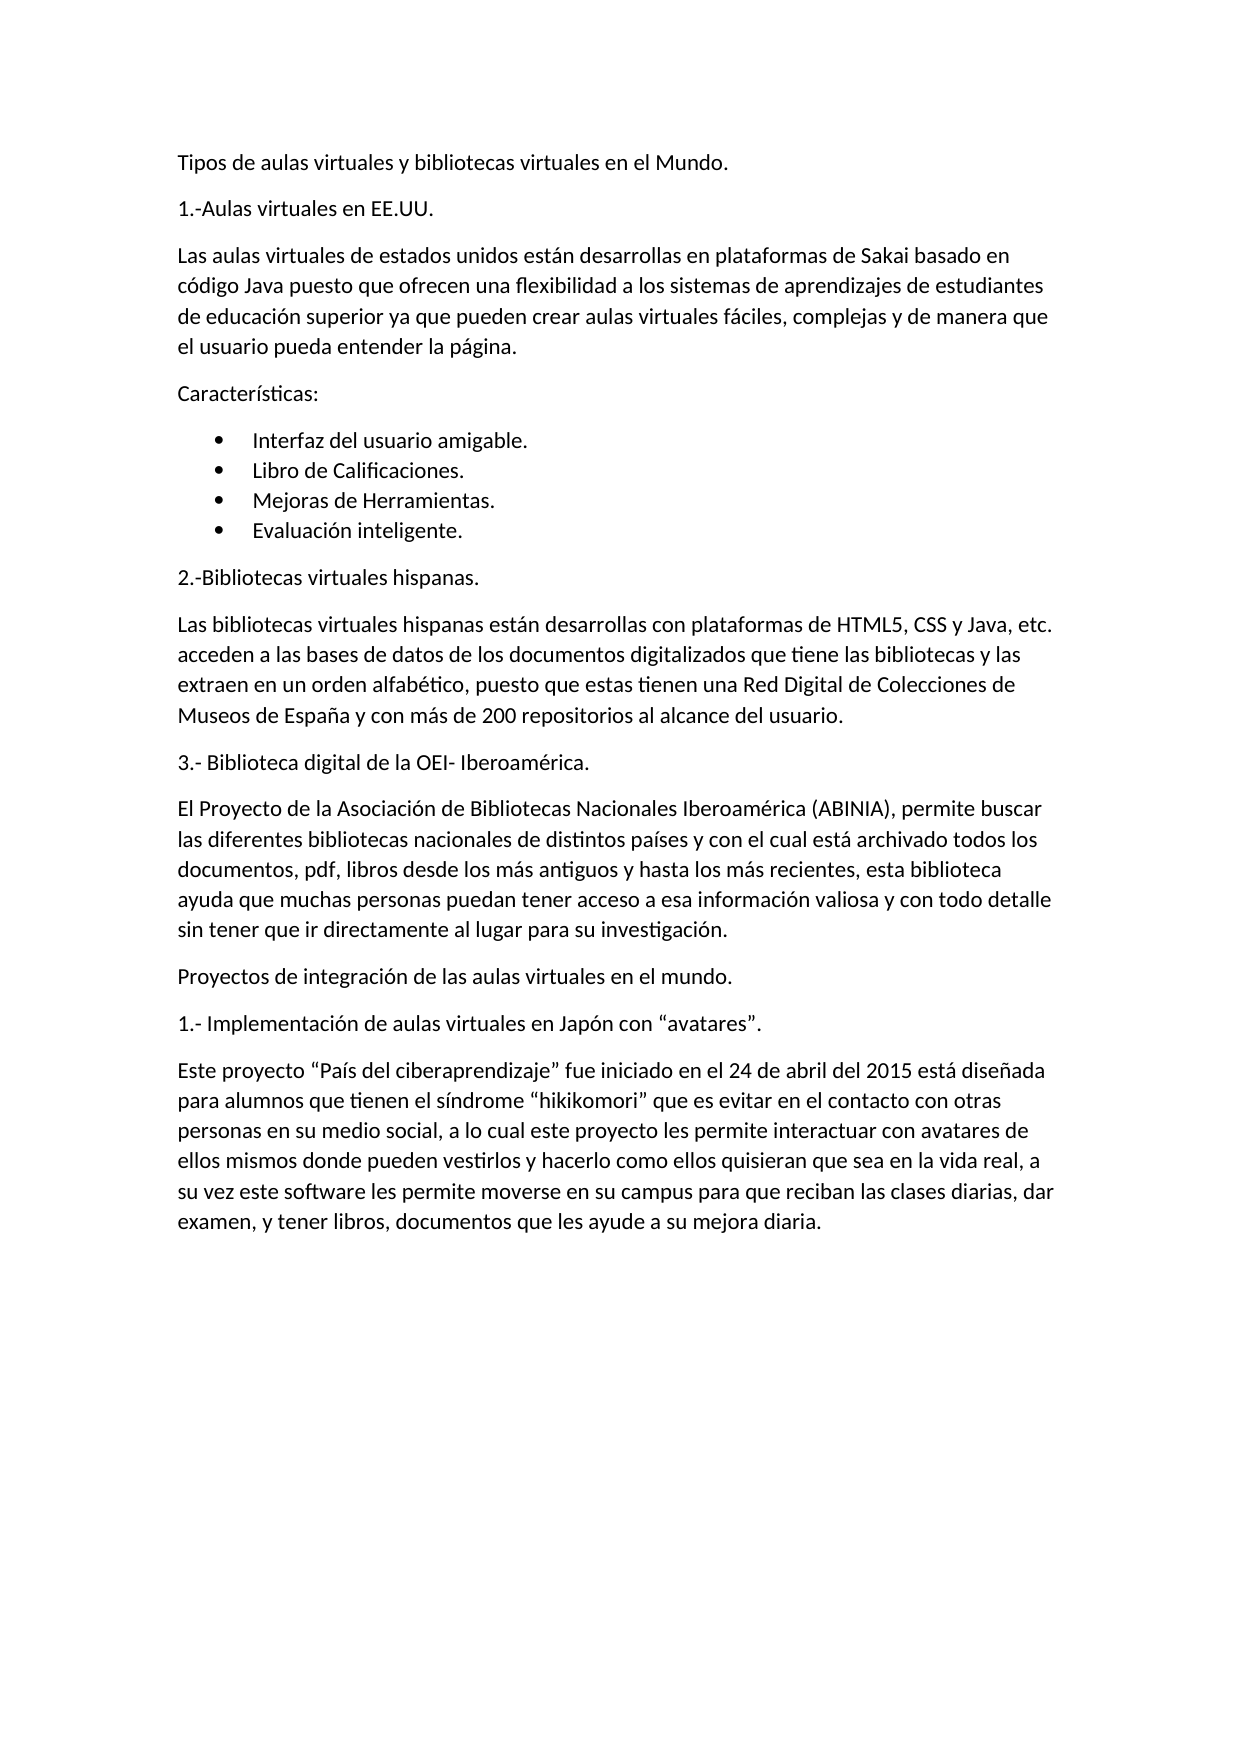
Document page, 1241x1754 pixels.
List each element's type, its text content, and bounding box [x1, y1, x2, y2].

text 1.-Aulas virtuales en EE.UU. [177, 194, 1063, 222]
text 3.- Biblioteca digital de la OEI- Iberoamérica. [177, 748, 1063, 776]
text Las bibliotecas virtuales hispanas están desarrollas con plataformas de HTML5, CSS y Java, etc. acceden a las bases de datos de los documentos digitalizados que tiene las bibliotecas y las extraen en un orden alfabético, puesto que estas tienen una Red Digital de Colecciones de Museos de España y con más de 200 repositorios al alcance del usuario. [177, 610, 1063, 729]
text 1.- Implementación de aulas virtuales en Japón con “avatares”. [177, 1009, 1063, 1037]
list Interfaz del usuario amigable. [215, 426, 1063, 454]
text Tipos de aulas virtuales y bibliotecas virtuales en el Mundo. [177, 148, 1063, 176]
text El Proyecto de la Asociación de Bibliotecas Nacionales Iberoamérica (ABINIA), permite buscar las diferentes bibliotecas nacionales de distintos países y con el cual está archivado todos los documentos, pdf, libros desde los más antiguos y hasta los más recientes, esta biblioteca ayuda que muchas personas puedan tener acceso a esa información valiosa y con todo detalle sin tener que ir directamente al lugar para su investigación. [177, 794, 1063, 943]
text Las aulas virtuales de estados unidos están desarrollas en plataformas de Sakai basado en código Java puesto que ofrecen una flexibilidad a los sistemas de aprendizajes de estudiantes de educación superior ya que pueden crear aulas virtuales fáciles, complejas y de manera que el usuario pueda entender la página. [177, 241, 1063, 360]
text 2.-Bibliotecas virtuales hispanas. [177, 563, 1063, 591]
list Evaluación inteligente. [215, 516, 1063, 544]
text Este proyecto “País del ciberaprendizaje” fue iniciado en el 24 de abril del 2015 está diseñada para alumnos que tienen el síndrome “hikikomori” que es evitar en el contacto con otras personas en su medio social, a lo cual este proyecto les permite interactuar con avatares de ellos mismos donde pueden vestirlos y hacerlo como ellos quisieran que sea en la vida real, a su vez este software les permite moverse en su campus para que reciban las clases diarias, dar examen, y tener libros, documentos que les ayude a su mejora diaria. [177, 1056, 1063, 1235]
list Libro de Calificaciones. [215, 456, 1063, 484]
text Características: [177, 379, 1063, 407]
list Mejoras de Herramientas. [215, 486, 1063, 514]
text Proyectos de integración de las aulas virtuales en el mundo. [177, 962, 1063, 990]
